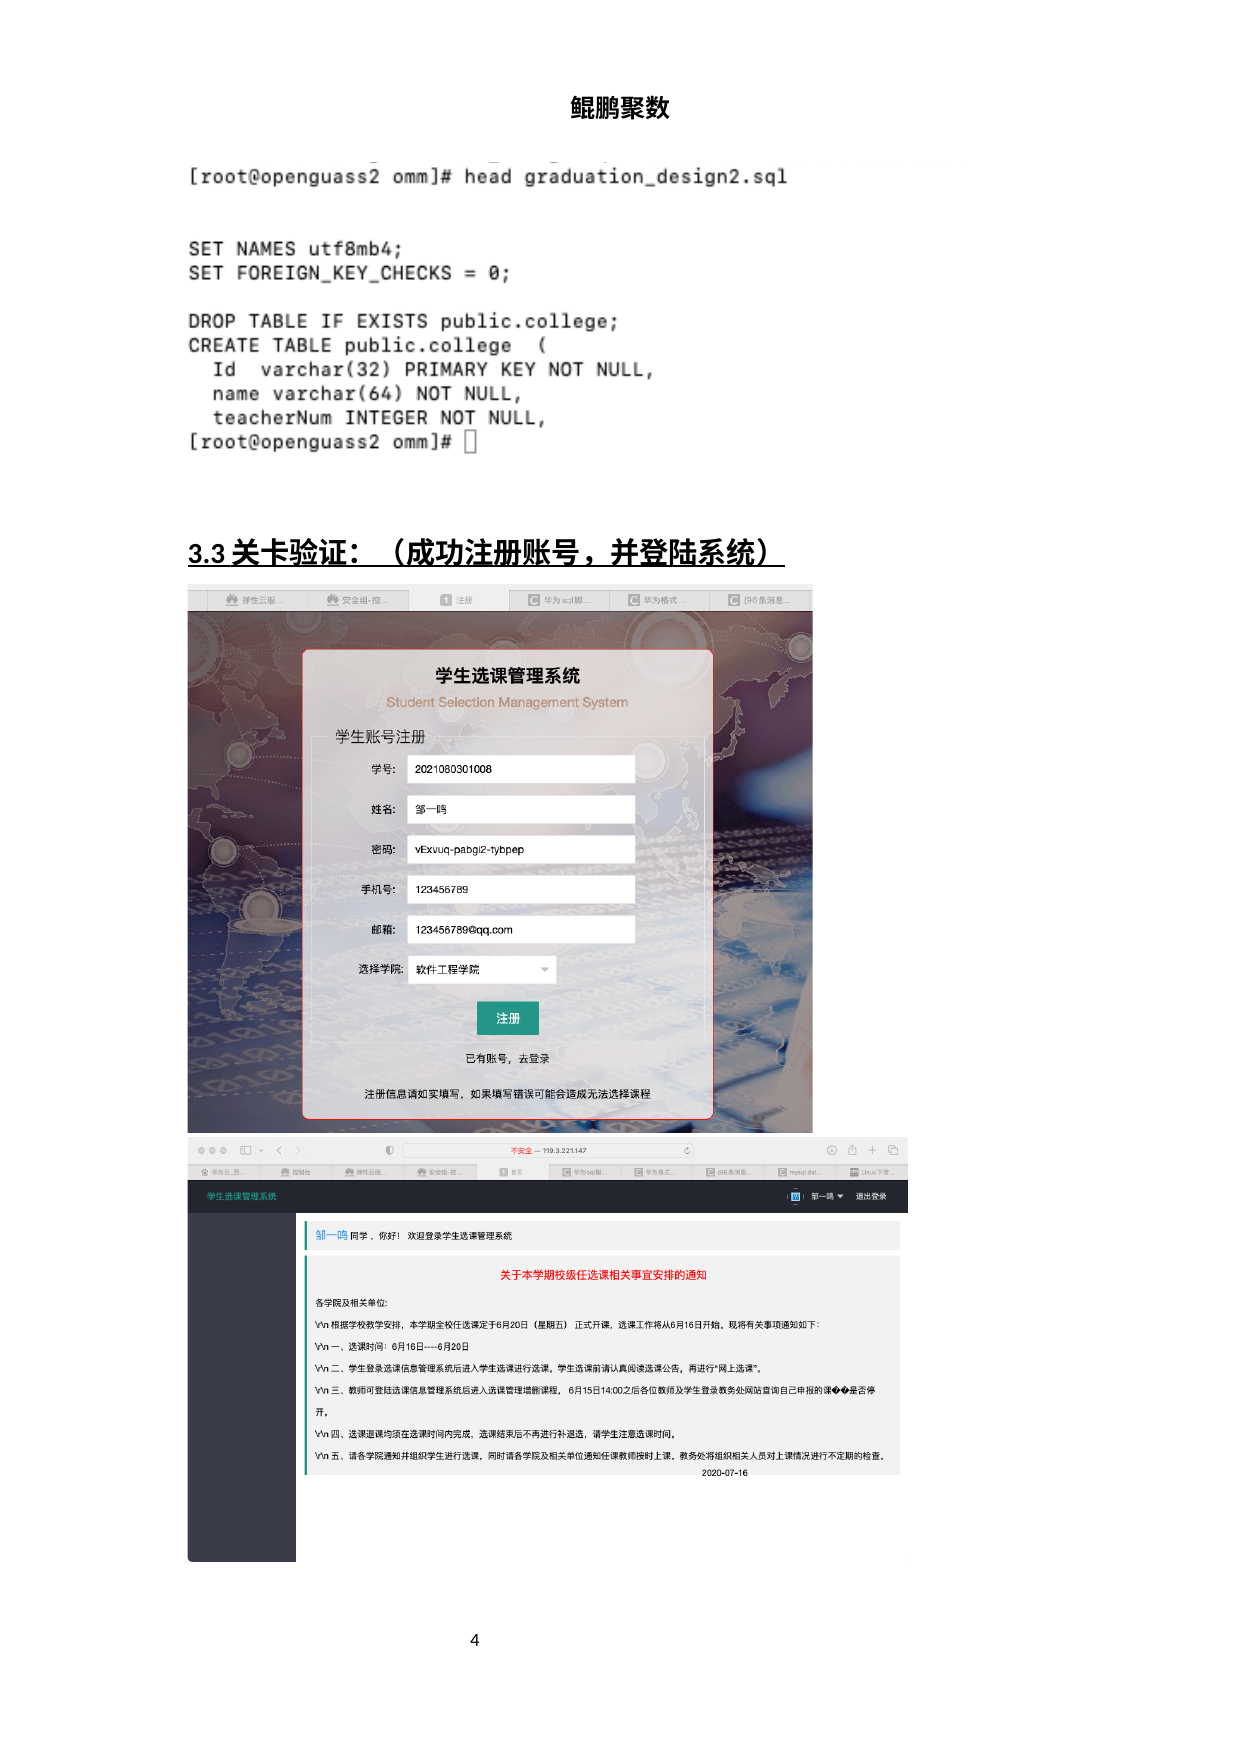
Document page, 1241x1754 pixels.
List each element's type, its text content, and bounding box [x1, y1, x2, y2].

picture [187, 162, 967, 459]
picture [187, 1137, 908, 1562]
text 3.3关卡验证：（成功注册账号，并登陆系统） [187, 519, 1053, 584]
picture [187, 584, 813, 1133]
